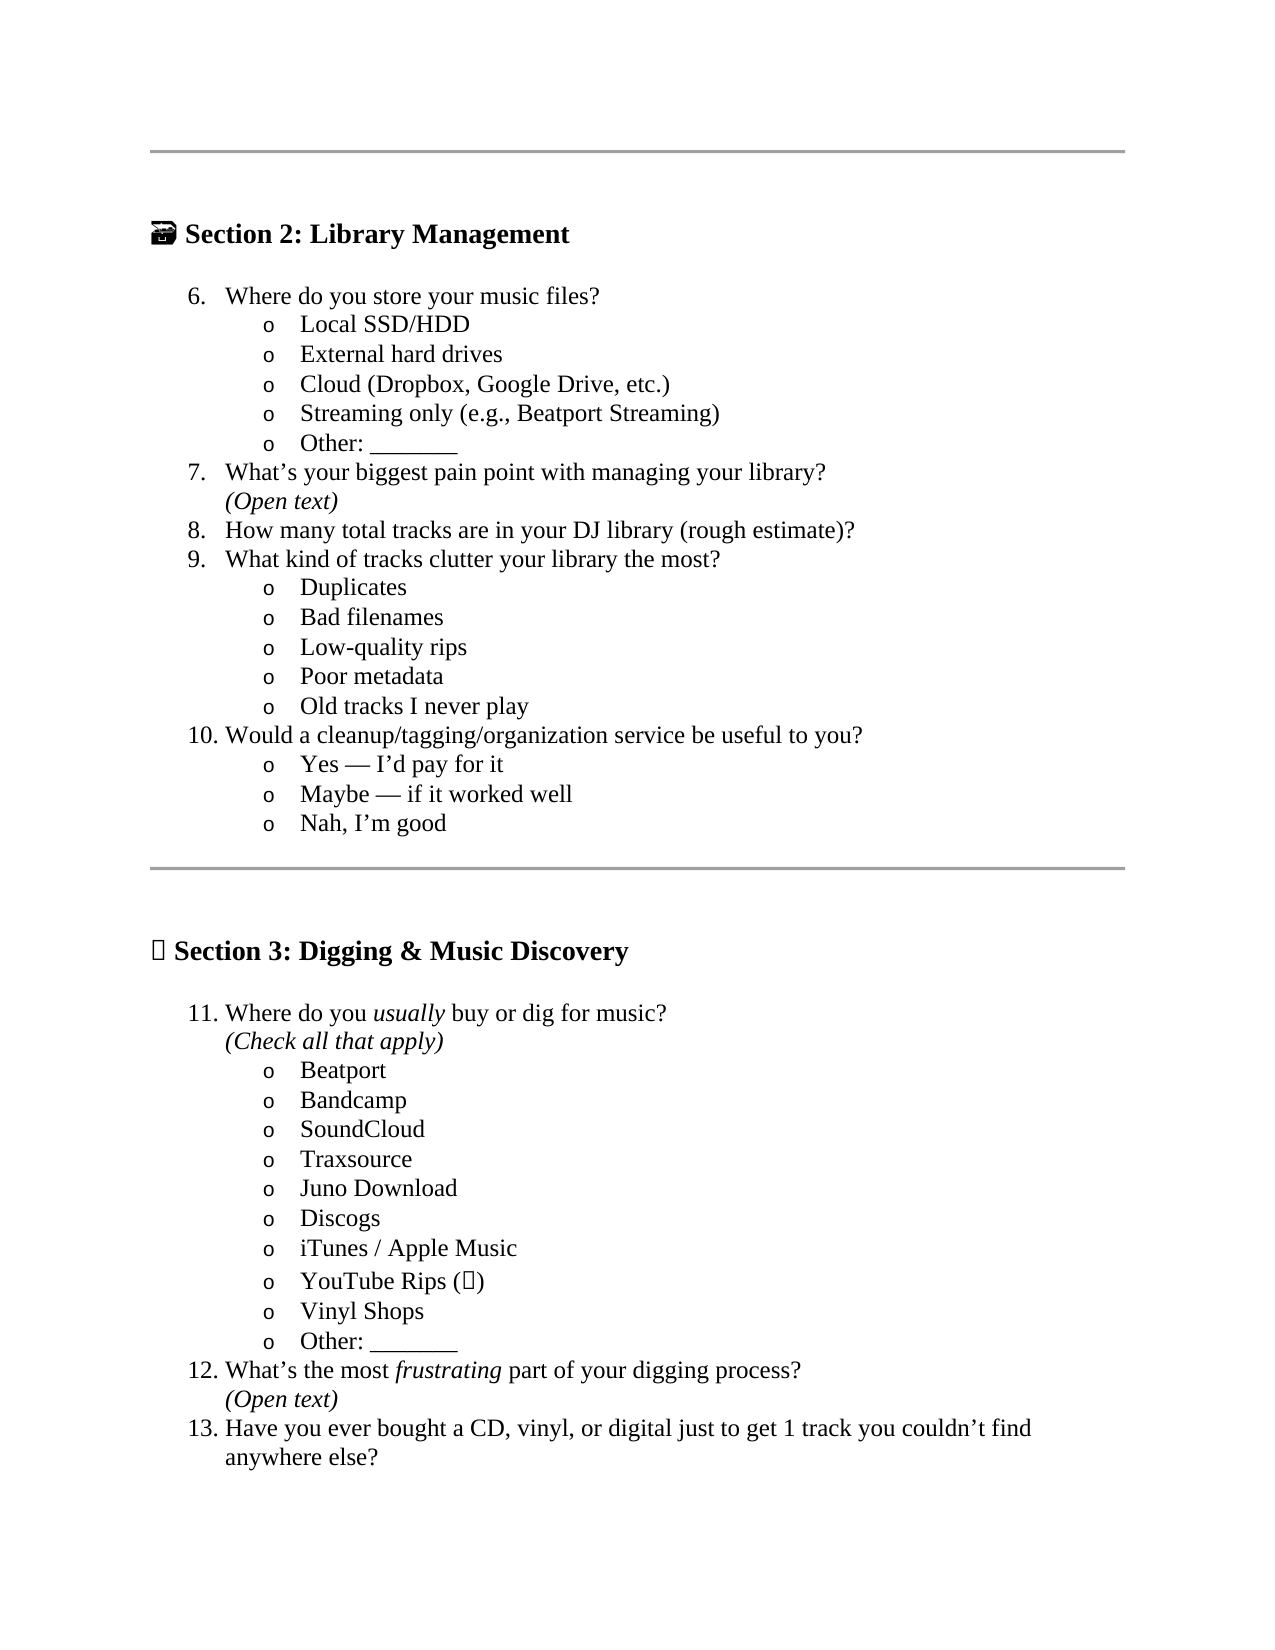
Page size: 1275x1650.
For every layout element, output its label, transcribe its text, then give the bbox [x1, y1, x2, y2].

list What kind of tracks clutter your library the most? [187, 544, 1125, 572]
list Other: _______ [262, 1326, 1125, 1356]
list Cloud (Dropbox, Google Drive, etc.) [262, 369, 1125, 398]
list Discogs [262, 1203, 1125, 1233]
list How many total tracks are in your DJ library (rough estimate)? [187, 515, 1125, 544]
list What’s the most frustrating part of your digging process? (Open text) [187, 1356, 1125, 1413]
list Nah, I’m good [262, 808, 1125, 838]
list Have you ever bought a CD, vinyl, or digital just to get 1 track you couldn’t find anywhere else? [187, 1413, 1125, 1471]
list Other: _______ [262, 428, 1125, 457]
list Yes — I’d pay for it [262, 749, 1125, 779]
list Low-quality rips [262, 632, 1125, 661]
list What’s your biggest pain point with managing your library? (Open text) [187, 457, 1125, 515]
list Where do you store your music files? [187, 281, 1125, 309]
list Bad filenames [262, 602, 1125, 632]
list Juno Download [262, 1173, 1125, 1203]
list Old tracks I never play [262, 691, 1125, 720]
list YouTube Rips (👀) [262, 1262, 1125, 1296]
list Beatport [262, 1055, 1125, 1085]
list Duplicates [262, 572, 1125, 602]
list SoundCloud [262, 1114, 1125, 1144]
list Poor metadata [262, 661, 1125, 691]
list External hard drives [262, 339, 1125, 369]
list Vinyl Shops [262, 1296, 1125, 1326]
list Local SSD/HDD [262, 309, 1125, 339]
list Streaming only (e.g., Beatport Streaming) [262, 398, 1125, 428]
text 🗃️ Section 2: Library Management [150, 213, 1125, 252]
text 💎 Section 3: Digging & Music Discovery [150, 930, 1125, 968]
list Where do you usually buy or dig for music? (Check all that apply) [187, 998, 1125, 1055]
list iTunes / Apple Music [262, 1233, 1125, 1262]
list Bandcamp [262, 1085, 1125, 1114]
list Maybe — if it worked well [262, 779, 1125, 808]
list Would a cleanup/tagging/organization service be useful to you? [187, 720, 1125, 749]
list Traxsource [262, 1144, 1125, 1173]
